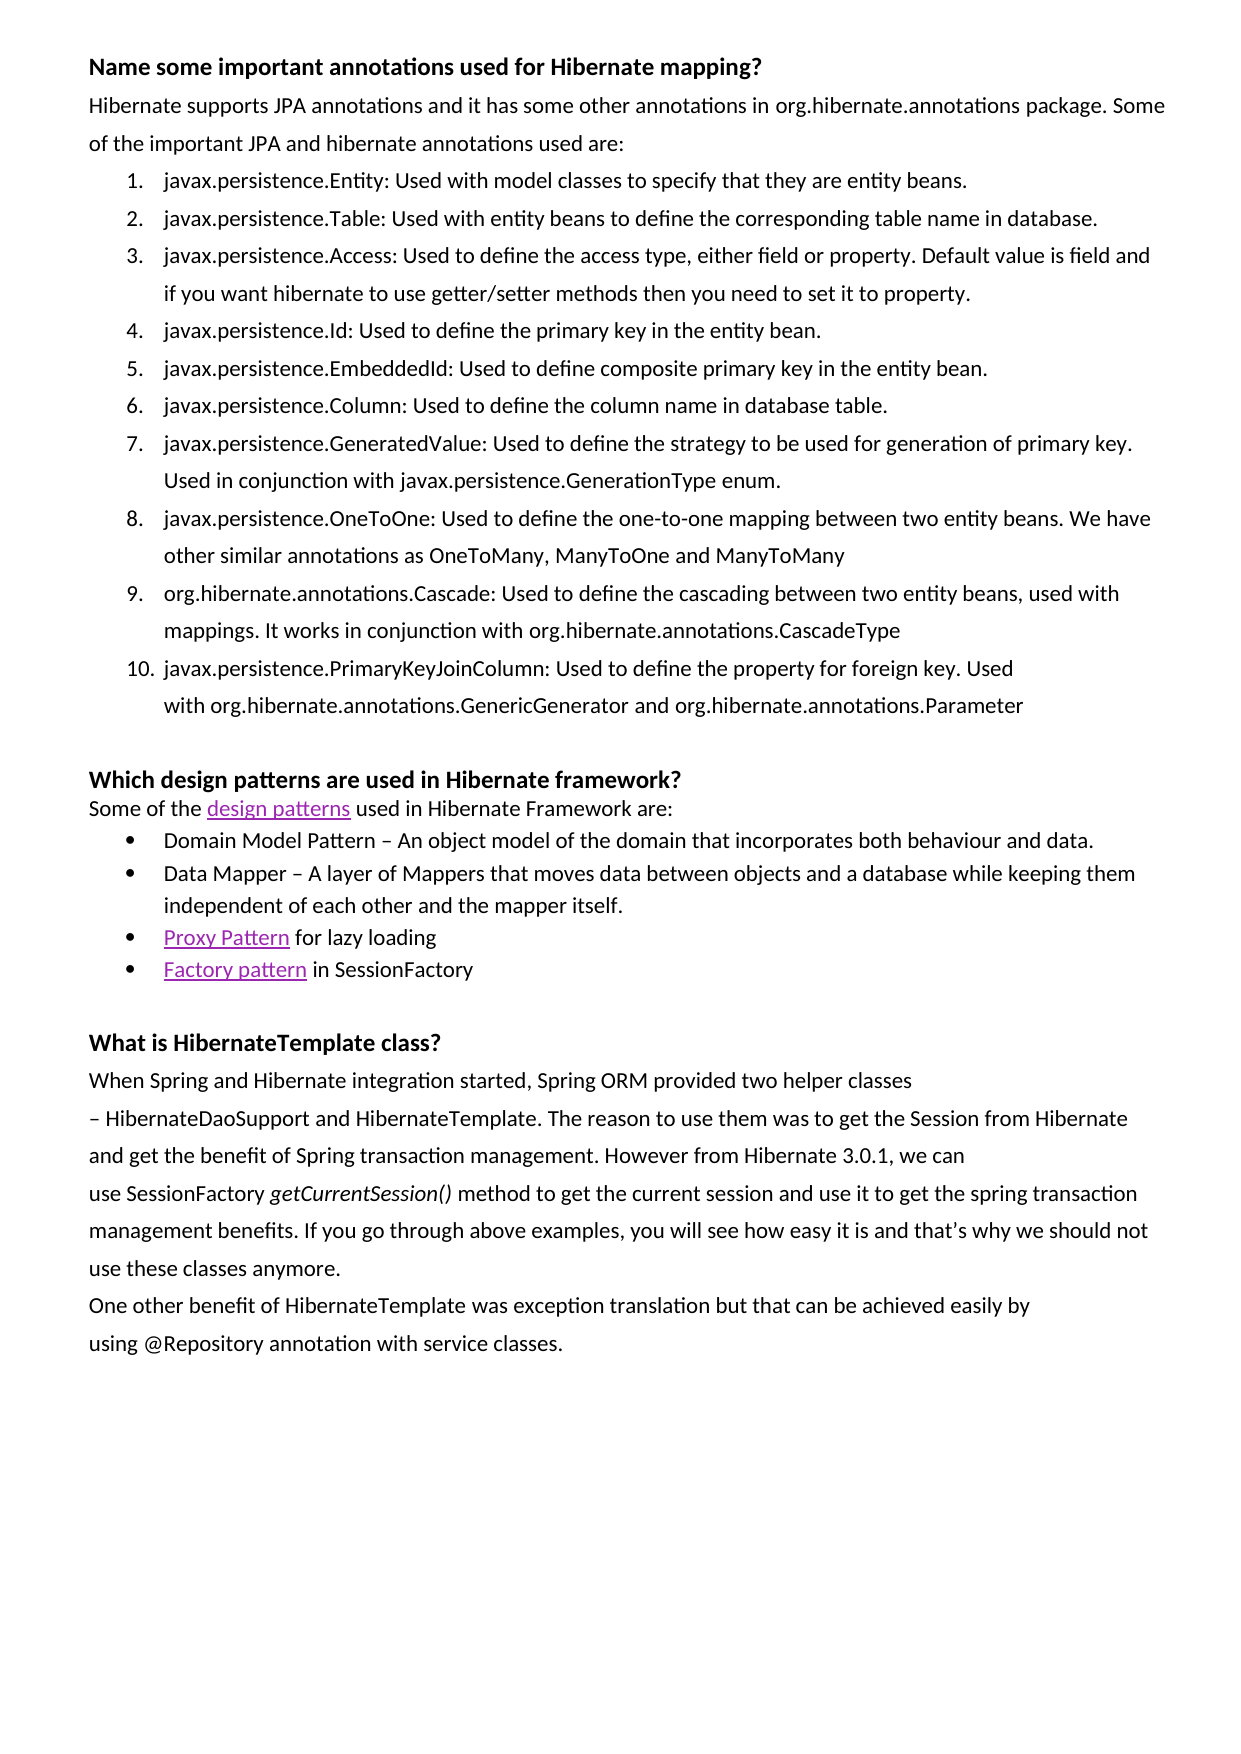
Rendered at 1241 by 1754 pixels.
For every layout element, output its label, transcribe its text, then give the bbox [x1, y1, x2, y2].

list javax.persistence.Entity: Used with model classes to specify that they are entity beans. [126, 157, 1167, 194]
list org.hibernate.annotations.Cascade: Used to define the cascading between two entity beans, used with mappings. It works in conjunction with org.hibernate.annotations.CascadeType [126, 569, 1167, 644]
text Which design patterns are used in Hibernate framework? [89, 757, 1167, 794]
text Name some important annotations used for Hibernate mapping? [89, 44, 1167, 82]
text What is HibernateTemplate class? [89, 1020, 1167, 1057]
text One other benefit of HibernateTemplate was exception translation but that can be achieved easily by using @Repository annotation with service classes. [89, 1282, 1167, 1357]
text Some of the design patterns used in Hibernate Framework are: [89, 794, 1167, 822]
list javax.persistence.Table: Used with entity beans to define the corresponding table name in database. [126, 194, 1167, 232]
list javax.persistence.Id: Used to define the primary key in the entity bean. [126, 307, 1167, 344]
list Factory pattern in SessionFactory [126, 955, 1167, 983]
list Proxy Pattern for lazy loading [126, 923, 1167, 951]
list Domain Model Pattern – An object model of the domain that incorporates both behaviour and data. [126, 827, 1167, 854]
list javax.persistence.EmbeddedId: Used to define composite primary key in the entity bean. [126, 344, 1167, 382]
list javax.persistence.Column: Used to define the column name in database table. [126, 382, 1167, 419]
list Data Mapper – A layer of Mappers that moves data between objects and a database while keeping them independent of each other and the mapper itself. [126, 859, 1167, 919]
list javax.persistence.Access: Used to define the access type, either field or property. Default value is field and if you want hibernate to use getter/setter methods then you need to set it to property. [126, 232, 1167, 307]
text Hibernate supports JPA annotations and it has some other annotations in org.hibernate.annotations package. Some of the important JPA and hibernate annotations used are: [89, 82, 1167, 157]
list javax.persistence.GeneratedValue: Used to define the strategy to be used for generation of primary key. Used in conjunction with javax.persistence.GenerationType enum. [126, 419, 1167, 494]
list javax.persistence.OneToOne: Used to define the one-to-one mapping between two entity beans. We have other similar annotations as OneToMany, ManyToOne and ManyToMany [126, 494, 1167, 569]
text When Spring and Hibernate integration started, Spring ORM provided two helper classes – HibernateDaoSupport and HibernateTemplate. The reason to use them was to get the Session from Hibernate and get the benefit of Spring transaction management. However from Hibernate 3.0.1, we can use SessionFactory getCurrentSession() method to get the current session and use it to get the spring transaction management benefits. If you go through above examples, you will see how easy it is and that’s why we should not use these classes anymore. [89, 1057, 1167, 1282]
list javax.persistence.PrimaryKeyJoinColumn: Used to define the property for foreign key. Used with org.hibernate.annotations.GenericGenerator and org.hibernate.annotations.Parameter [126, 644, 1167, 719]
